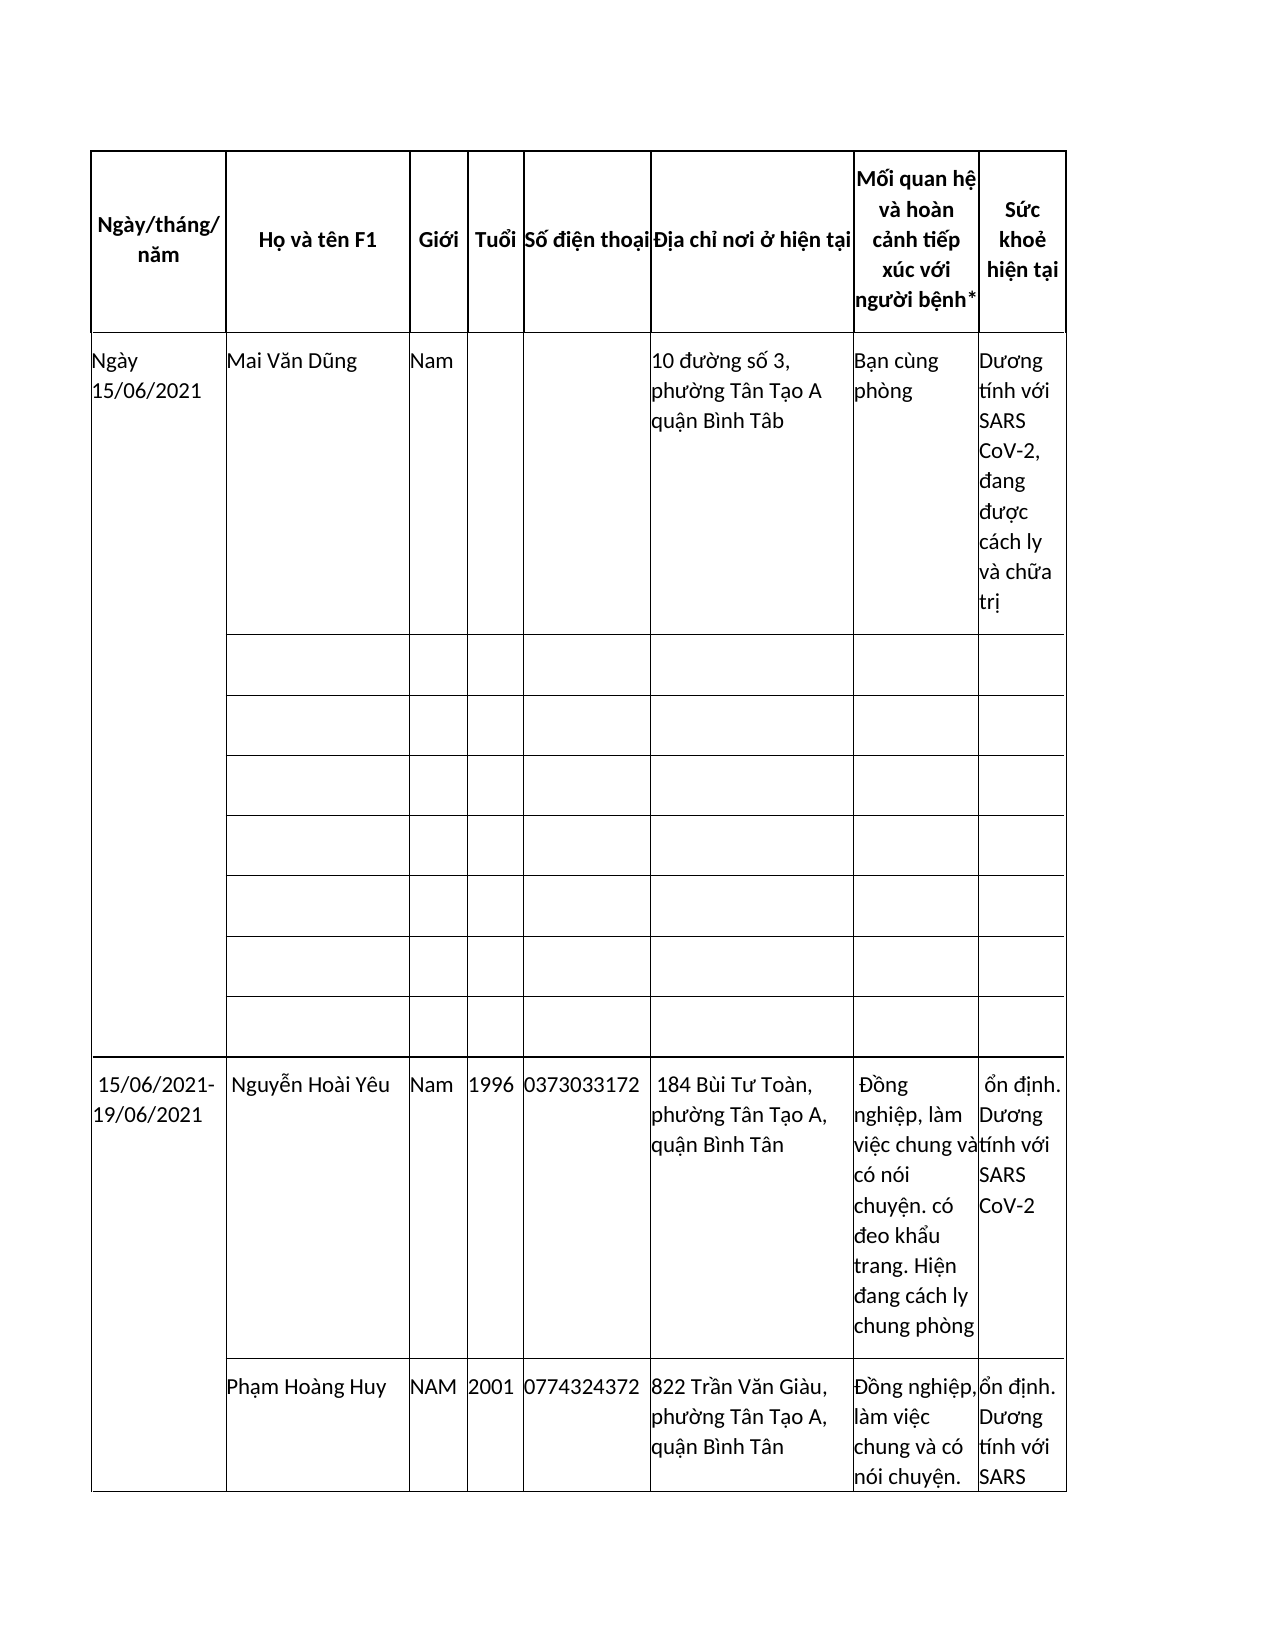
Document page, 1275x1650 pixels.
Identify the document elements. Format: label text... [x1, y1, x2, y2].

table_cell Phạm Hoàng Huy [227, 1359, 409, 1491]
table_cell [227, 756, 409, 815]
table_cell Ngày 15/06/2021 [92, 333, 226, 1056]
table_cell [468, 635, 523, 694]
table_cell [979, 936, 1066, 996]
table_cell 1996 [468, 1058, 523, 1358]
table_cell 184 Bùi Tư Toàn, phường Tân Tạo A, quận Bình Tân [651, 1058, 853, 1358]
table_cell [227, 876, 409, 936]
table_cell [410, 635, 467, 694]
table_cell ổn định. Dương tính với SARS CoV-2 [979, 1056, 1066, 1358]
table_cell Nam [410, 1058, 467, 1358]
table_cell [410, 816, 467, 875]
table_cell [524, 635, 650, 694]
table_cell [854, 756, 978, 815]
table_cell [854, 937, 978, 996]
table_cell 10 đường số 3, phường Tân Tạo A quận Bình Tâb [651, 333, 853, 634]
table_cell [410, 756, 467, 815]
table_header Số điện thoại [525, 152, 650, 332]
table_cell [979, 755, 1066, 815]
table_header Địa chỉ nơi ở hiện tại [652, 152, 853, 332]
table_cell [651, 876, 853, 936]
table_cell [979, 815, 1066, 875]
table_cell [854, 635, 978, 694]
table_cell NAM [410, 1359, 467, 1491]
table_cell Mai Văn Dũng [227, 333, 409, 634]
table_cell 2001 [468, 1359, 523, 1491]
table_cell Bạn cùng phòng [854, 333, 978, 634]
table_cell Dương tính với SARS CoV-2, đang được cách ly và chữa trị [979, 332, 1066, 634]
table_header Sức khoẻ hiện tại [980, 152, 1065, 332]
table_cell Nguyễn Hoài Yêu [227, 1058, 409, 1358]
table_cell 15/06/2021-19/06/2021 [92, 1057, 226, 1491]
table_cell [468, 937, 523, 996]
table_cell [651, 1359, 853, 1491]
table_cell [854, 696, 978, 755]
table_cell [651, 997, 853, 1056]
table_cell [410, 696, 467, 755]
table_cell [468, 816, 523, 875]
table_cell [524, 876, 650, 936]
table_header Họ và tên F1 [227, 152, 409, 332]
table_header Mối quan hệ và hoàn cảnh tiếp xúc với người bệnh* [855, 152, 978, 332]
table_cell [979, 634, 1066, 694]
table_header Ngày/tháng/năm [92, 152, 225, 332]
table_cell [227, 997, 409, 1056]
table_cell [651, 816, 853, 875]
table_cell [524, 696, 650, 755]
table_cell [854, 997, 978, 1056]
table_cell [468, 756, 523, 815]
table_cell [524, 756, 650, 815]
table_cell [979, 1358, 1066, 1491]
table_cell [524, 333, 650, 634]
table_cell [410, 937, 467, 996]
table_header Giới [411, 152, 467, 332]
table_cell [468, 696, 523, 755]
table_cell [524, 997, 650, 1056]
table_cell 0774324372 [524, 1359, 650, 1491]
table_cell [979, 695, 1066, 755]
table_header Tuổi [469, 152, 523, 332]
table_cell [651, 756, 853, 815]
table_cell [651, 937, 853, 996]
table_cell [854, 1359, 978, 1491]
table_cell [227, 816, 409, 875]
table_cell Nam [410, 333, 467, 634]
table_cell [468, 333, 523, 634]
table_cell [227, 696, 409, 755]
table_cell [524, 937, 650, 996]
table_cell [410, 997, 467, 1056]
table_cell [410, 876, 467, 936]
table_cell [854, 876, 978, 936]
table_cell [979, 875, 1066, 936]
table_cell [227, 937, 409, 996]
table_cell Đồng nghiệp, làm việc chung và có nói chuyện. có đeo khẩu trang. Hiện đang cách ly chung phòng [854, 1058, 978, 1358]
table_cell [524, 816, 650, 875]
table_cell [979, 996, 1066, 1056]
table_cell 0373033172 [524, 1058, 650, 1358]
table_cell [468, 876, 523, 936]
table_cell [468, 997, 523, 1056]
table_cell [227, 635, 409, 694]
table_cell [854, 816, 978, 875]
table_cell [651, 635, 853, 694]
table_cell [651, 696, 853, 755]
